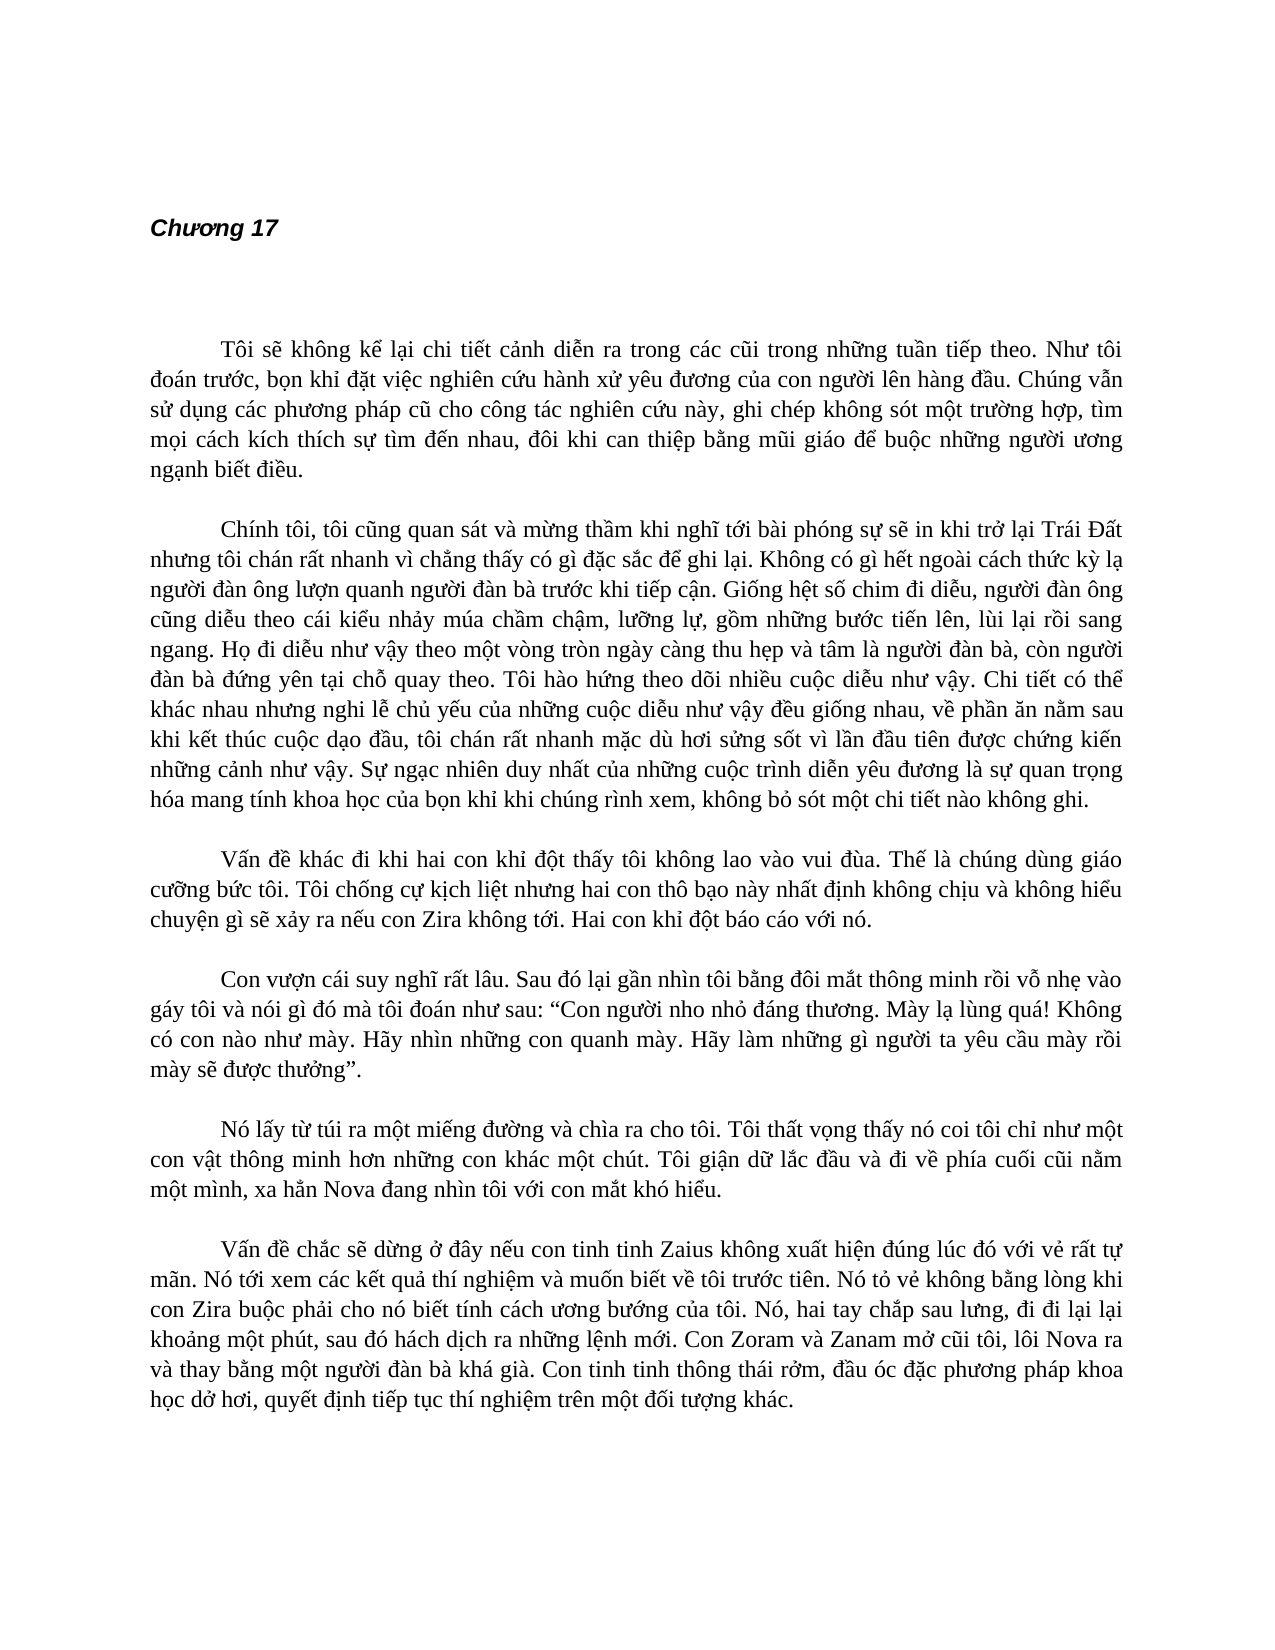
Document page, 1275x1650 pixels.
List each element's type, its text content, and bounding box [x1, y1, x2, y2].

text Tôi sẽ không kể lại chi tiết cảnh diễn ra trong các cũi trong những tuần tiếp theo. Như tôi đoán trước, bọn khỉ đặt việc nghiên cứu hành xử yêu đương của con người lên hàng đầu. Chúng vẫn sử dụng các phương pháp cũ cho công tác nghiên cứu này, ghi chép không sót một trường hợp, tìm mọi cách kích thích sự tìm đến nhau, đôi khi can thiệp bằng mũi giáo để buộc những người ương ngạnh biết điều. [150, 332, 1125, 482]
text Con vượn cái suy nghĩ rất lâu. Sau đó lại gần nhìn tôi bằng đôi mắt thông minh rồi vỗ nhẹ vào gáy tôi và nói gì đó mà tôi đoán như sau: “Con người nho nhỏ đáng thương. Mày lạ lùng quá! Không có con nào như mày. Hãy nhìn những con quanh mày. Hãy làm những gì người ta yêu cầu mày rồi mày sẽ được thưởng”. [150, 962, 1125, 1082]
text Vấn đề khác đi khi hai con khỉ đột thấy tôi không lao vào vui đùa. Thế là chúng dùng giáo cưỡng bức tôi. Tôi chống cự kịch liệt nhưng hai con thô bạo này nhất định không chịu và không hiểu chuyện gì sẽ xảy ra nếu con Zira không tới. Hai con khỉ đột báo cáo với nó. [150, 842, 1125, 932]
text Nó lấy từ túi ra một miếng đường và chìa ra cho tôi. Tôi thất vọng thấy nó coi tôi chỉ như một con vật thông minh hơn những con khác một chút. Tôi giận dữ lắc đầu và đi về phía cuối cũi nằm một mình, xa hẳn Nova đang nhìn tôi với con mắt khó hiểu. [150, 1112, 1125, 1202]
text Vấn đề chắc sẽ dừng ở đây nếu con tinh tinh Zaius không xuất hiện đúng lúc đó với vẻ rất tự mãn. Nó tới xem các kết quả thí nghiệm và muốn biết về tôi trước tiên. Nó tỏ vẻ không bằng lòng khi con Zira buộc phải cho nó biết tính cách ương bướng của tôi. Nó, hai tay chắp sau lưng, đi đi lại lại khoảng một phút, sau đó hách dịch ra những lệnh mới. Con Zoram và Zanam mở cũi tôi, lôi Nova ra và thay bằng một người đàn bà khá già. Con tinh tinh thông thái rởm, đầu óc đặc phương pháp khoa học dở hơi, quyết định tiếp tục thí nghiệm trên một đối tượng khác. [150, 1232, 1125, 1412]
subtitle Chương 17 [150, 199, 1125, 241]
text Chính tôi, tôi cũng quan sát và mừng thầm khi nghĩ tới bài phóng sự sẽ in khi trở lại Trái Đất nhưng tôi chán rất nhanh vì chẳng thấy có gì đặc sắc để ghi lại. Không có gì hết ngoài cách thức kỳ lạ người đàn ông lượn quanh người đàn bà trước khi tiếp cận. Giống hệt số chim đi diễu, người đàn ông cũng diễu theo cái kiểu nhảy múa chầm chậm, lưỡng lự, gồm những bước tiến lên, lùi lại rồi sang ngang. Họ đi diễu như vậy theo một vòng tròn ngày càng thu hẹp và tâm là người đàn bà, còn người đàn bà đứng yên tại chỗ quay theo. Tôi hào hứng theo dõi nhiều cuộc diễu như vậy. Chi tiết có thể khác nhau nhưng nghi lễ chủ yếu của những cuộc diễu như vậy đều giống nhau, về phần ăn nằm sau khi kết thúc cuộc dạo đầu, tôi chán rất nhanh mặc dù hơi sửng sốt vì lần đầu tiên được chứng kiến những cảnh như vậy. Sự ngạc nhiên duy nhất của những cuộc trình diễn yêu đương là sự quan trọng hóa mang tính khoa học của bọn khỉ khi chúng rình xem, không bỏ sót một chi tiết nào không ghi. [150, 512, 1125, 812]
